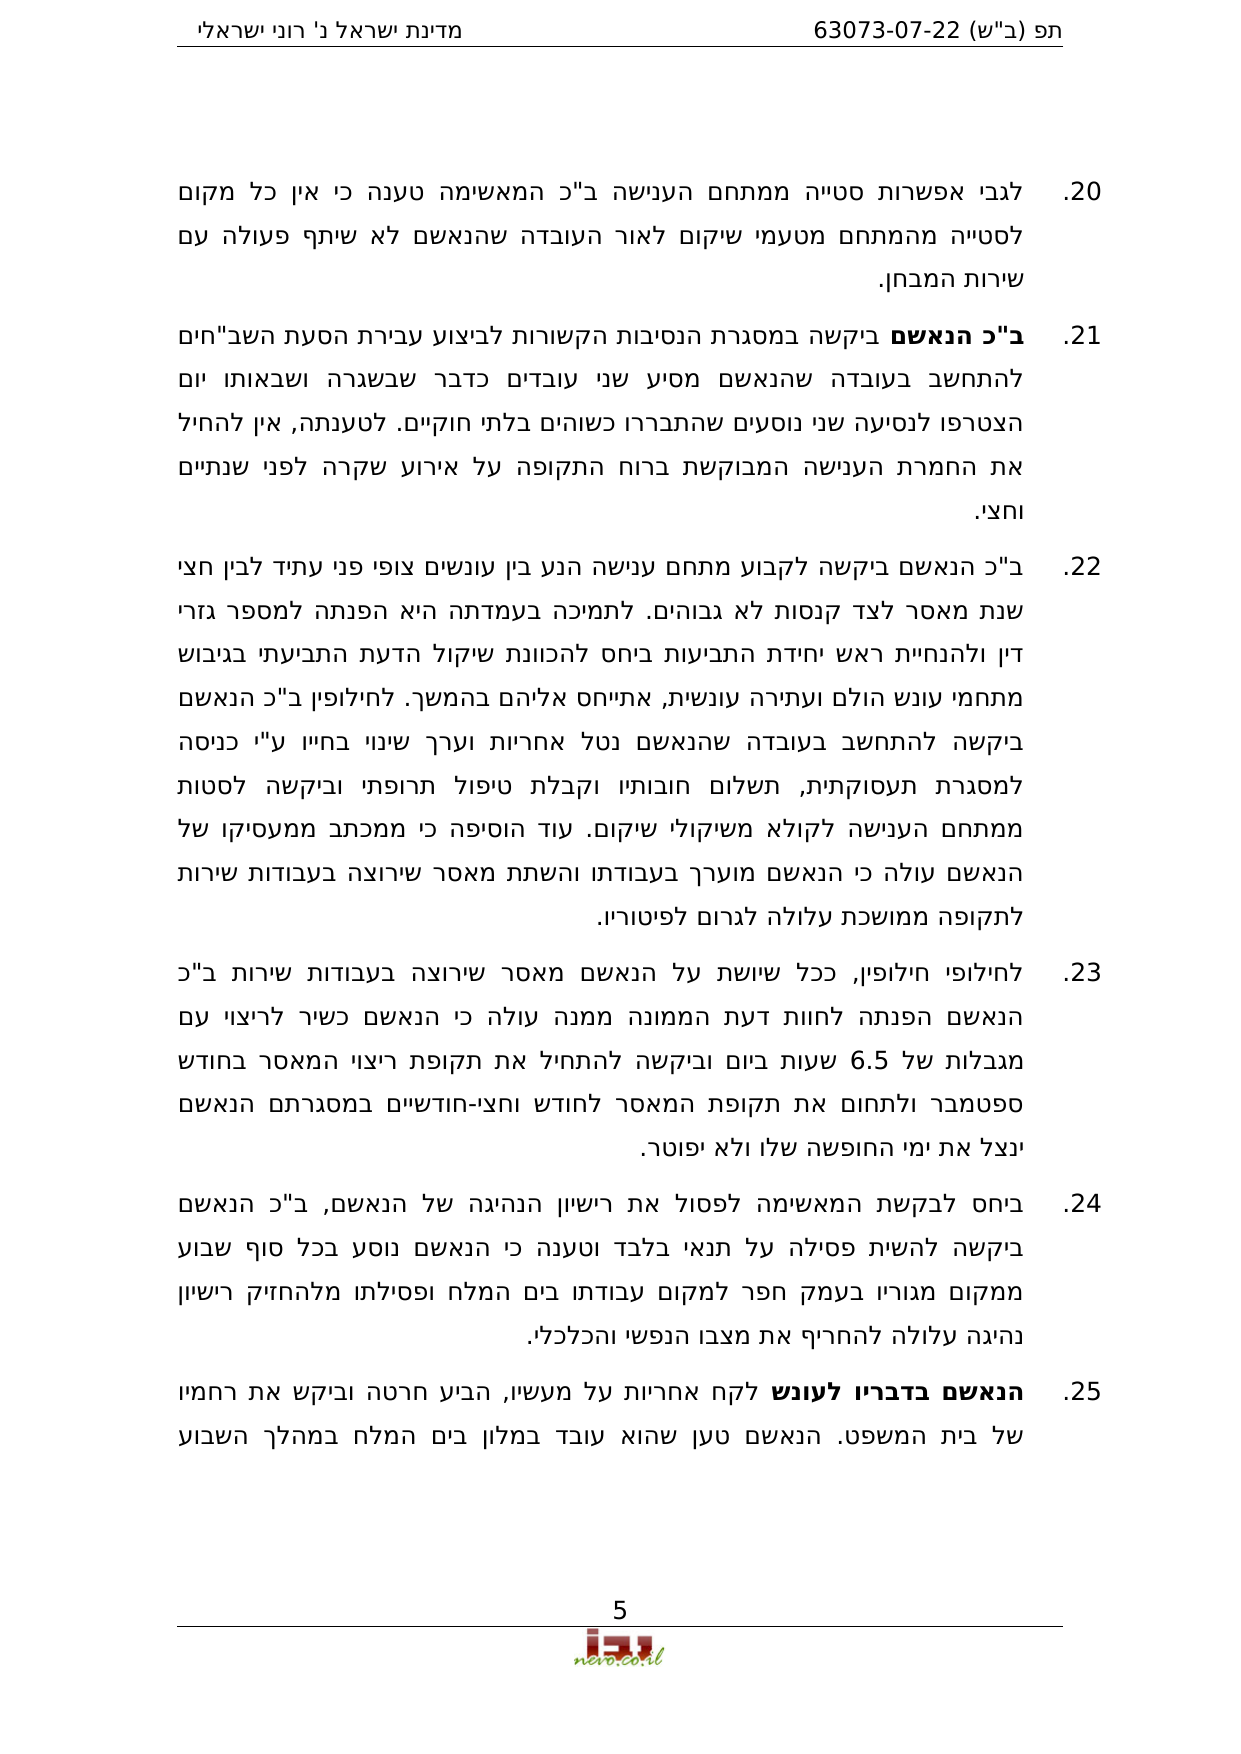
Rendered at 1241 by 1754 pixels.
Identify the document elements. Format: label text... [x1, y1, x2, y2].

list לחילופי חילופין, ככל שיושת על הנאשם מאסר שירוצה בעבודות שירות ב"כ הנאשם הפנתה לחוות דעת הממונה ממנה עולה כי הנאשם כשיר לריצוי עם מגבלות של 6.5 שעות ביום וביקשה להתחיל את תקופת ריצוי המאסר בחודש ספטמבר ולתחום את תקופת המאסר לחודש וחצי-חודשיים במסגרתם הנאשם ינצל את ימי החופשה שלו ולא יפוטר. [177, 958, 1062, 1163]
picture [574, 1628, 666, 1667]
list לגבי אפשרות סטייה ממתחם הענישה ב"כ המאשימה טענה כי אין כל מקום לסטייה מהמתחם מטעמי שיקום לאור העובדה שהנאשם לא שיתף פעולה עם שירות המבחן. [177, 177, 1062, 294]
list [177, 1377, 1062, 1450]
list ביחס לבקשת המאשימה לפסול את רישיון הנהיגה של הנאשם, ב"כ הנאשם ביקשה להשית פסילה על תנאי בלבד וטענה כי הנאשם נוסע בכל סוף שבוע ממקום מגוריו בעמק חפר למקום עבודתו בים המלח ופסילתו מלהחזיק רישיון נהיגה עלולה להחריף את מצבו הנפשי והכלכלי. [177, 1190, 1062, 1350]
list ב"כ הנאשם ביקשה לקבוע מתחם ענישה הנע בין עונשים צופי פני עתיד לבין חצי שנת מאסר לצד קנסות לא גבוהים. לתמיכה בעמדתה היא הפנתה למספר גזרי דין ולהנחיית ראש יחידת התביעות ביחס להכוונת שיקול הדעת התביעתי בגיבוש מתחמי עונש הולם ועתירה עונשית, אתייחס אליהם בהמשך. לחילופין ב"כ הנאשם ביקשה להתחשב בעובדה שהנאשם נטל אחריות וערך שינוי בחייו ע"י כניסה למסגרת תעסוקתית, תשלום חובותיו וקבלת טיפול תרופתי וביקשה לסטות ממתחם הענישה לקולא משיקולי שיקום. עוד הוסיפה כי ממכתב ממעסיקו של הנאשם עולה כי הנאשם מוערך בעבודתו והשתת מאסר שירוצה בעבודות שירות לתקופה ממושכת עלולה לגרום לפיטוריו. [177, 552, 1062, 931]
list ב"כ הנאשם ביקשה במסגרת הנסיבות הקשורות לביצוע עבירת הסעת השב"חים להתחשב בעובדה שהנאשם מסיע שני עובדים כדבר שבשגרה ושבאותו יום הצטרפו לנסיעה שני נוסעים שהתבררו כשוהים בלתי חוקיים. לטענתה, אין להחיל את החמרת הענישה המבוקשת ברוח התקופה על אירוע שקרה לפני שנתיים וחצי. [177, 321, 1062, 525]
